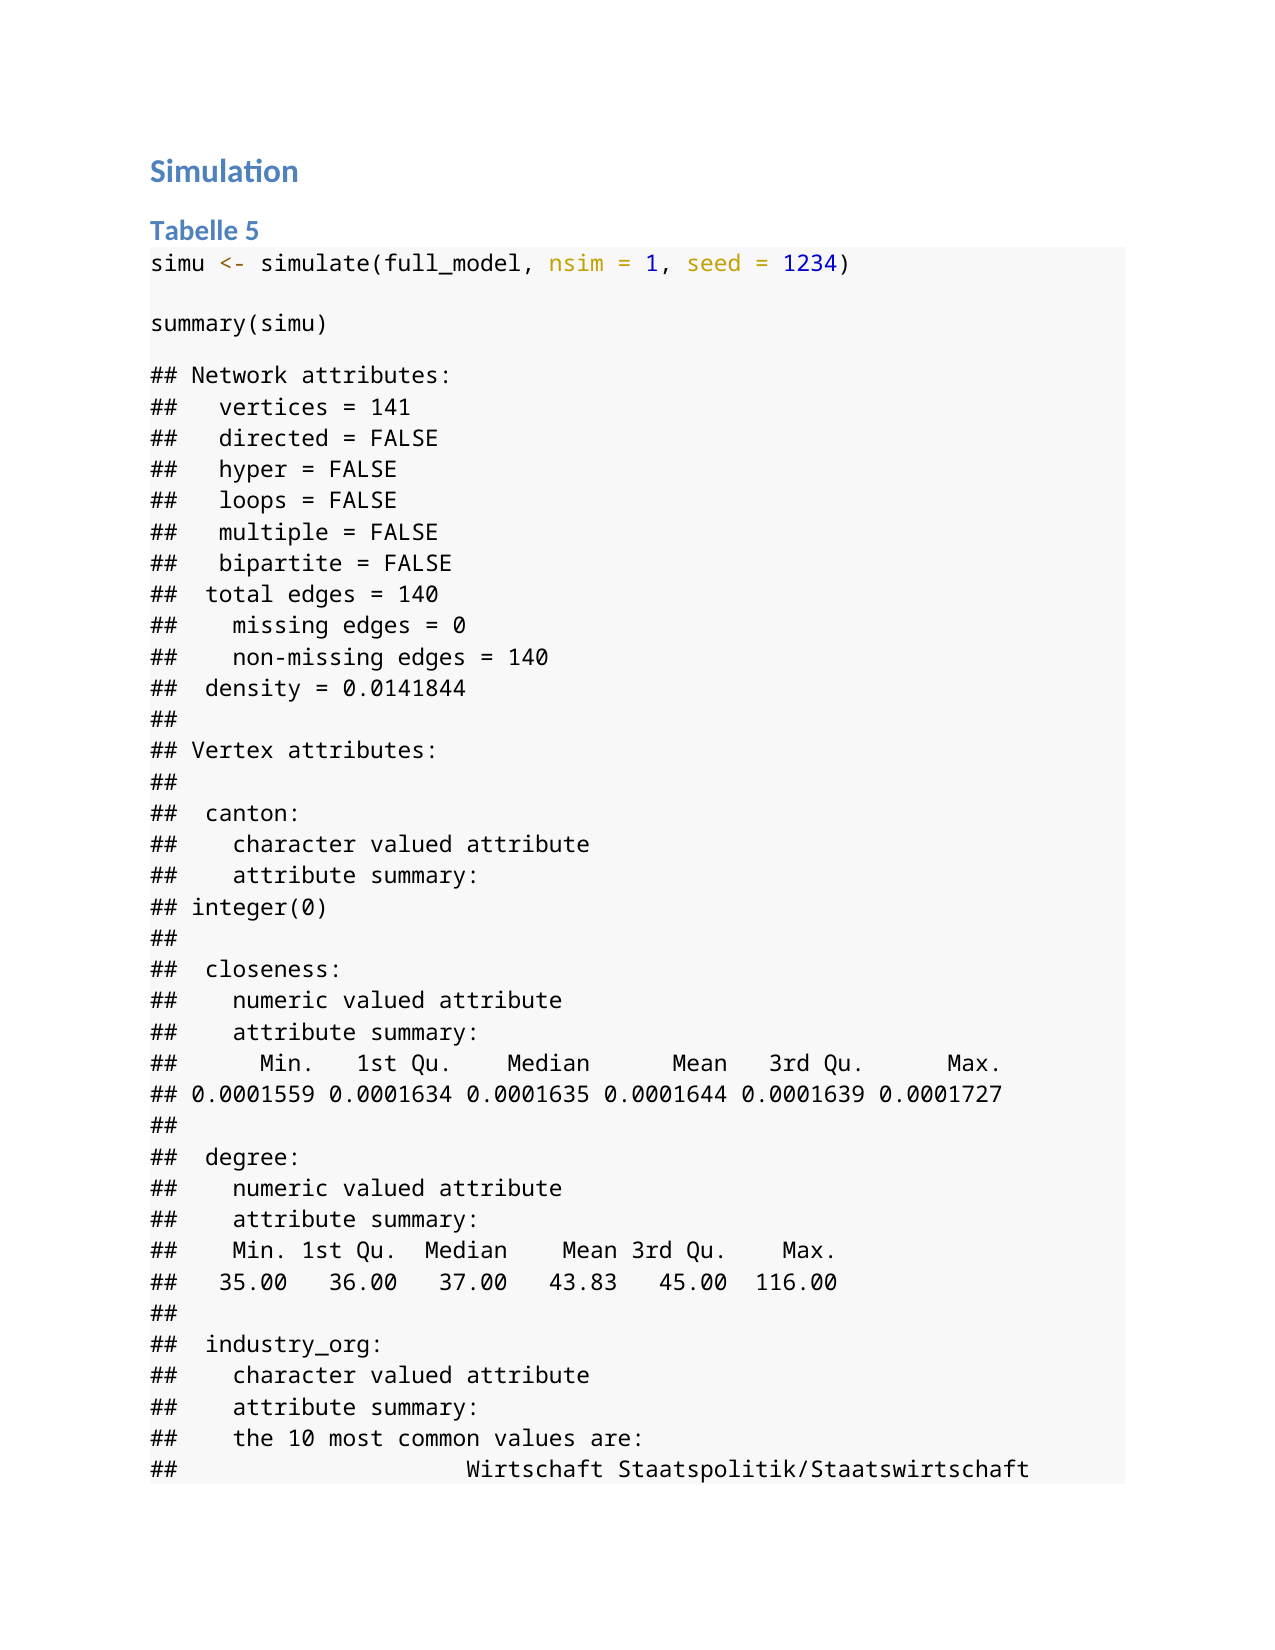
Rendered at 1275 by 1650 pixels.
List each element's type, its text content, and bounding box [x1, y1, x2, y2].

subtitle Tabelle 5 [150, 212, 1125, 247]
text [150, 359, 1125, 1484]
subtitle Simulation [150, 150, 1125, 191]
text simu <- simulate(full_model, nsim = 1, seed = 1234) summary(simu) [150, 247, 1125, 338]
